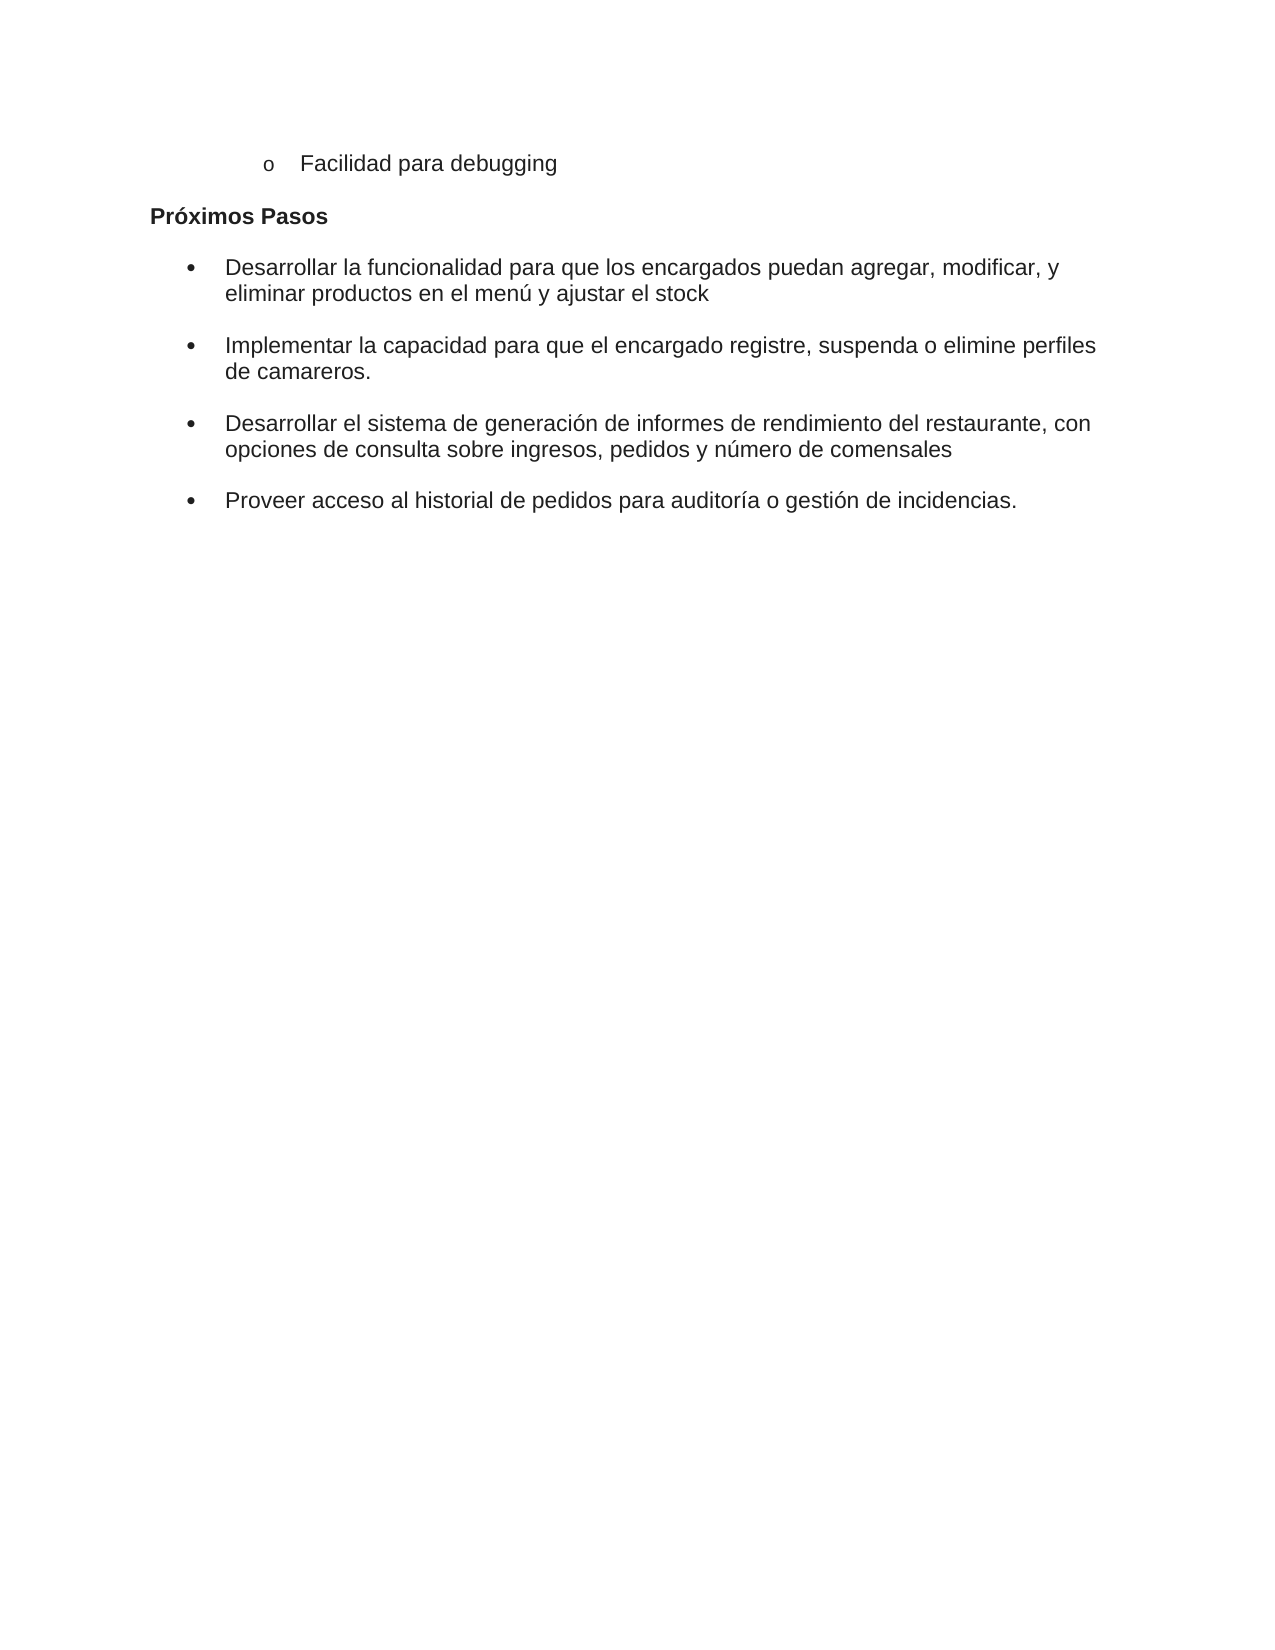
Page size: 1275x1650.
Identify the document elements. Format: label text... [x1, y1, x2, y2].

list Desarrollar la funcionalidad para que los encargados puedan agregar, modificar, y eliminar productos en el menú y ajustar el stock [187, 254, 1125, 307]
list Desarrollar el sistema de generación de informes de rendimiento del restaurante, con opciones de consulta sobre ingresos, pedidos y número de comensales [187, 409, 1125, 462]
list Proveer acceso al historial de pedidos para auditoría o gestión de incidencias. [187, 487, 1125, 513]
list Facilidad para debugging [262, 150, 1125, 178]
list Implementar la capacidad para que el encargado registre, suspenda o elimine perfiles de camareros. [187, 332, 1125, 384]
text Próximos Pasos [150, 203, 1125, 229]
